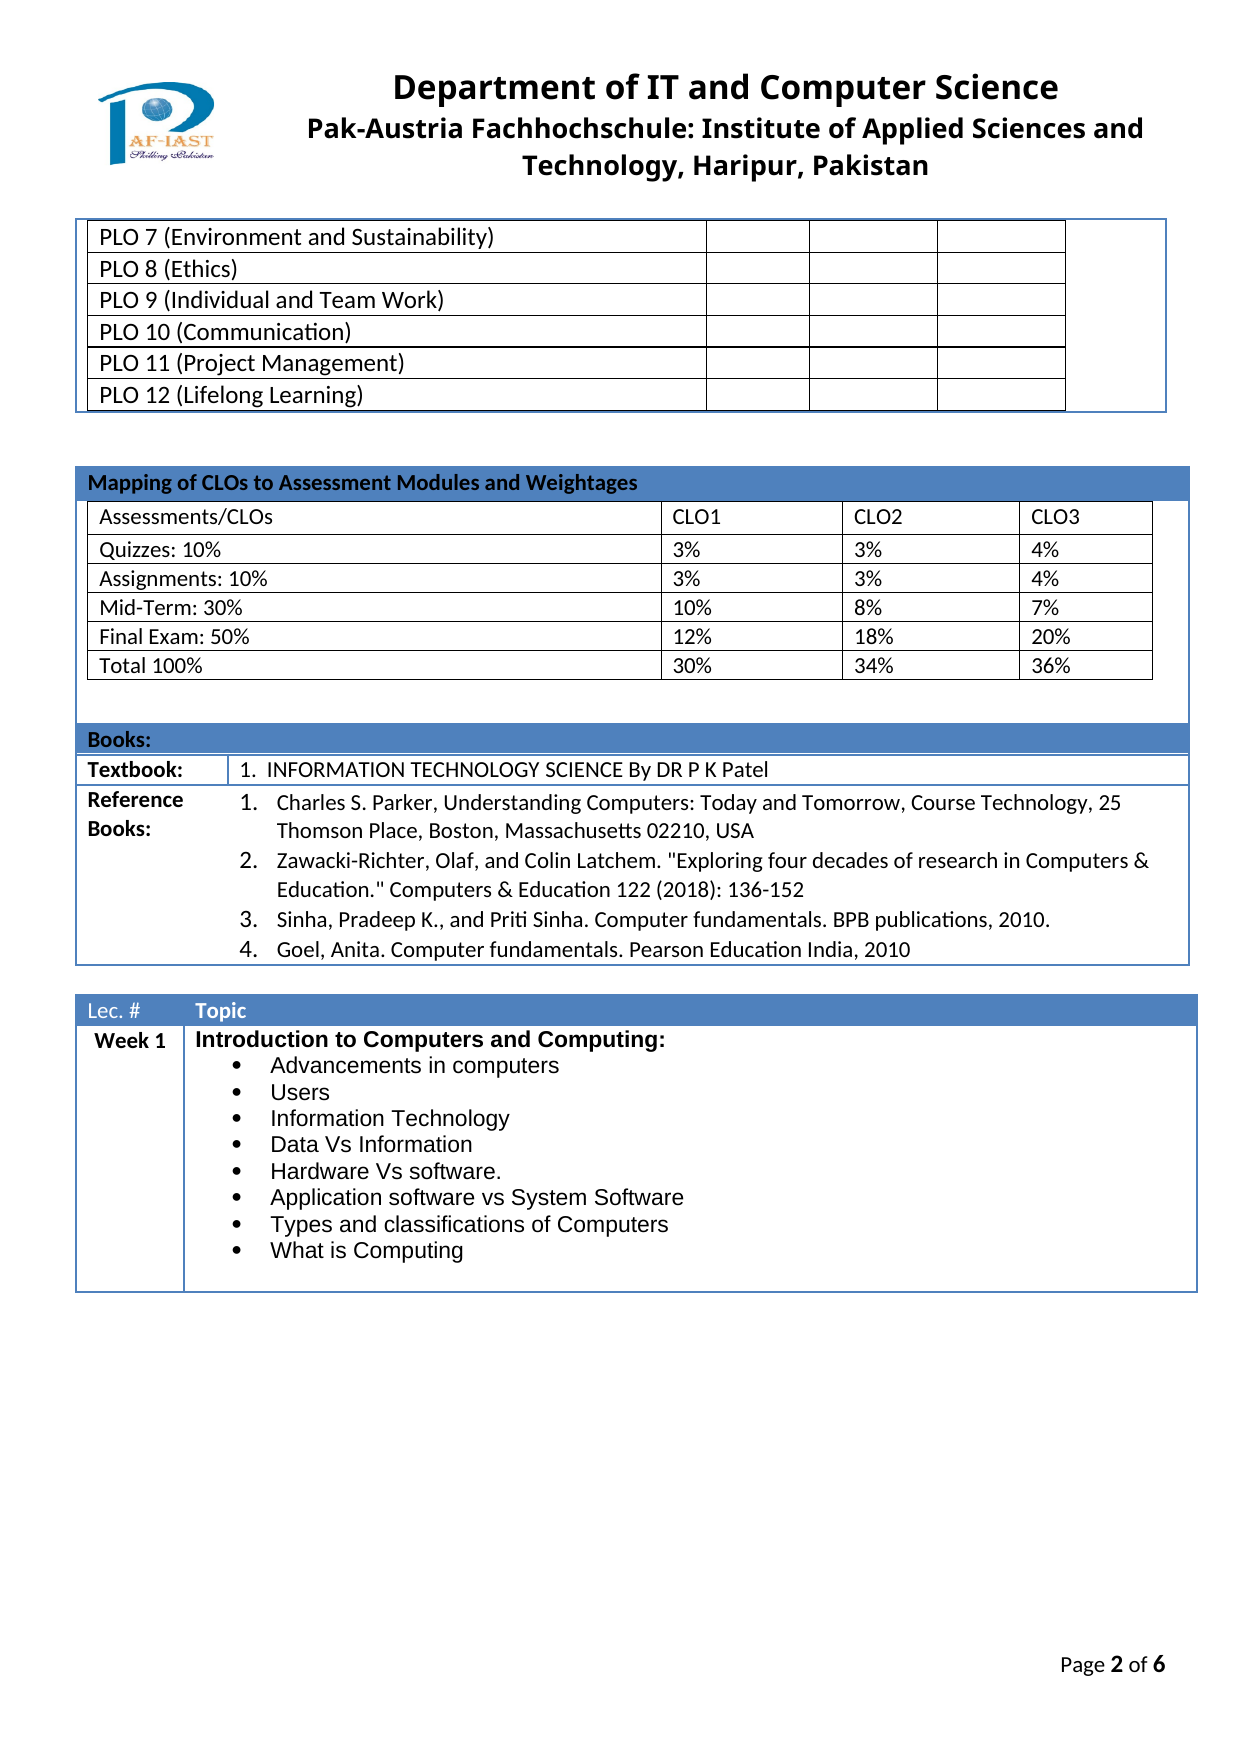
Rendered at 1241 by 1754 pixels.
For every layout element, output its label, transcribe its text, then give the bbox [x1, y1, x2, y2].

table_cell Introduction to Computers and Computing: Advancements in computers Users Information Technology Data Vs Information Hardware Vs software. Application software vs System Software Types and classifications of Computers What is Computing [185, 1026, 1196, 1291]
table_cell [810, 379, 937, 410]
table_header Topic [184, 996, 1196, 1024]
table_cell [88, 221, 706, 252]
table_cell [938, 316, 1065, 346]
table_cell Reference Books: [77, 786, 228, 964]
table_cell [77, 220, 87, 411]
table_cell [88, 253, 706, 283]
table_cell [707, 221, 809, 252]
table_cell [938, 348, 1065, 378]
table_cell [707, 284, 809, 315]
table_cell [810, 284, 937, 315]
table_cell 1. INFORMATION TECHNOLOGY SCIENCE By DR P K Patel [229, 756, 1188, 783]
table_cell Charles S. Parker, Understanding Computers: Today and Tomorrow, Course Technology, 25 Thomson Place, Boston, Massachusetts 02210, USA Zawacki-Richter, Olaf, and Colin Latchem. "Exploring four decades of research in Computers & Education." Computers & Education 122 (2018): 136-152 Sinha, Pradeep K., and Priti Sinha. Computer fundamentals. BPB publications, 2010. Goel, Anita. Computer fundamentals. Pearson Education India, 2010 [228, 786, 1188, 964]
table_cell [88, 348, 706, 378]
table_cell Textbook: [77, 756, 227, 783]
table_cell [88, 379, 706, 410]
table_cell [938, 284, 1065, 315]
table_header Mapping of CLOs to Assessment Modules and Weightages [77, 468, 1188, 499]
table_cell [88, 316, 706, 346]
picture [95, 68, 215, 187]
table_cell [810, 253, 937, 283]
table_cell [707, 253, 809, 283]
table_cell Week 1 [77, 1026, 183, 1291]
table_cell [707, 316, 809, 346]
table_cell [938, 253, 1065, 283]
table_cell [88, 284, 706, 315]
table_cell [77, 501, 1188, 723]
table_cell [810, 221, 937, 252]
table_cell [707, 348, 809, 378]
table_cell [810, 348, 937, 378]
table_cell [1066, 220, 1165, 411]
table_cell [938, 221, 1065, 252]
table_cell [938, 379, 1065, 410]
table_header Lec. # [77, 996, 184, 1024]
table_cell Books: [77, 725, 1188, 753]
table_cell [707, 379, 809, 410]
table_cell [810, 316, 937, 346]
